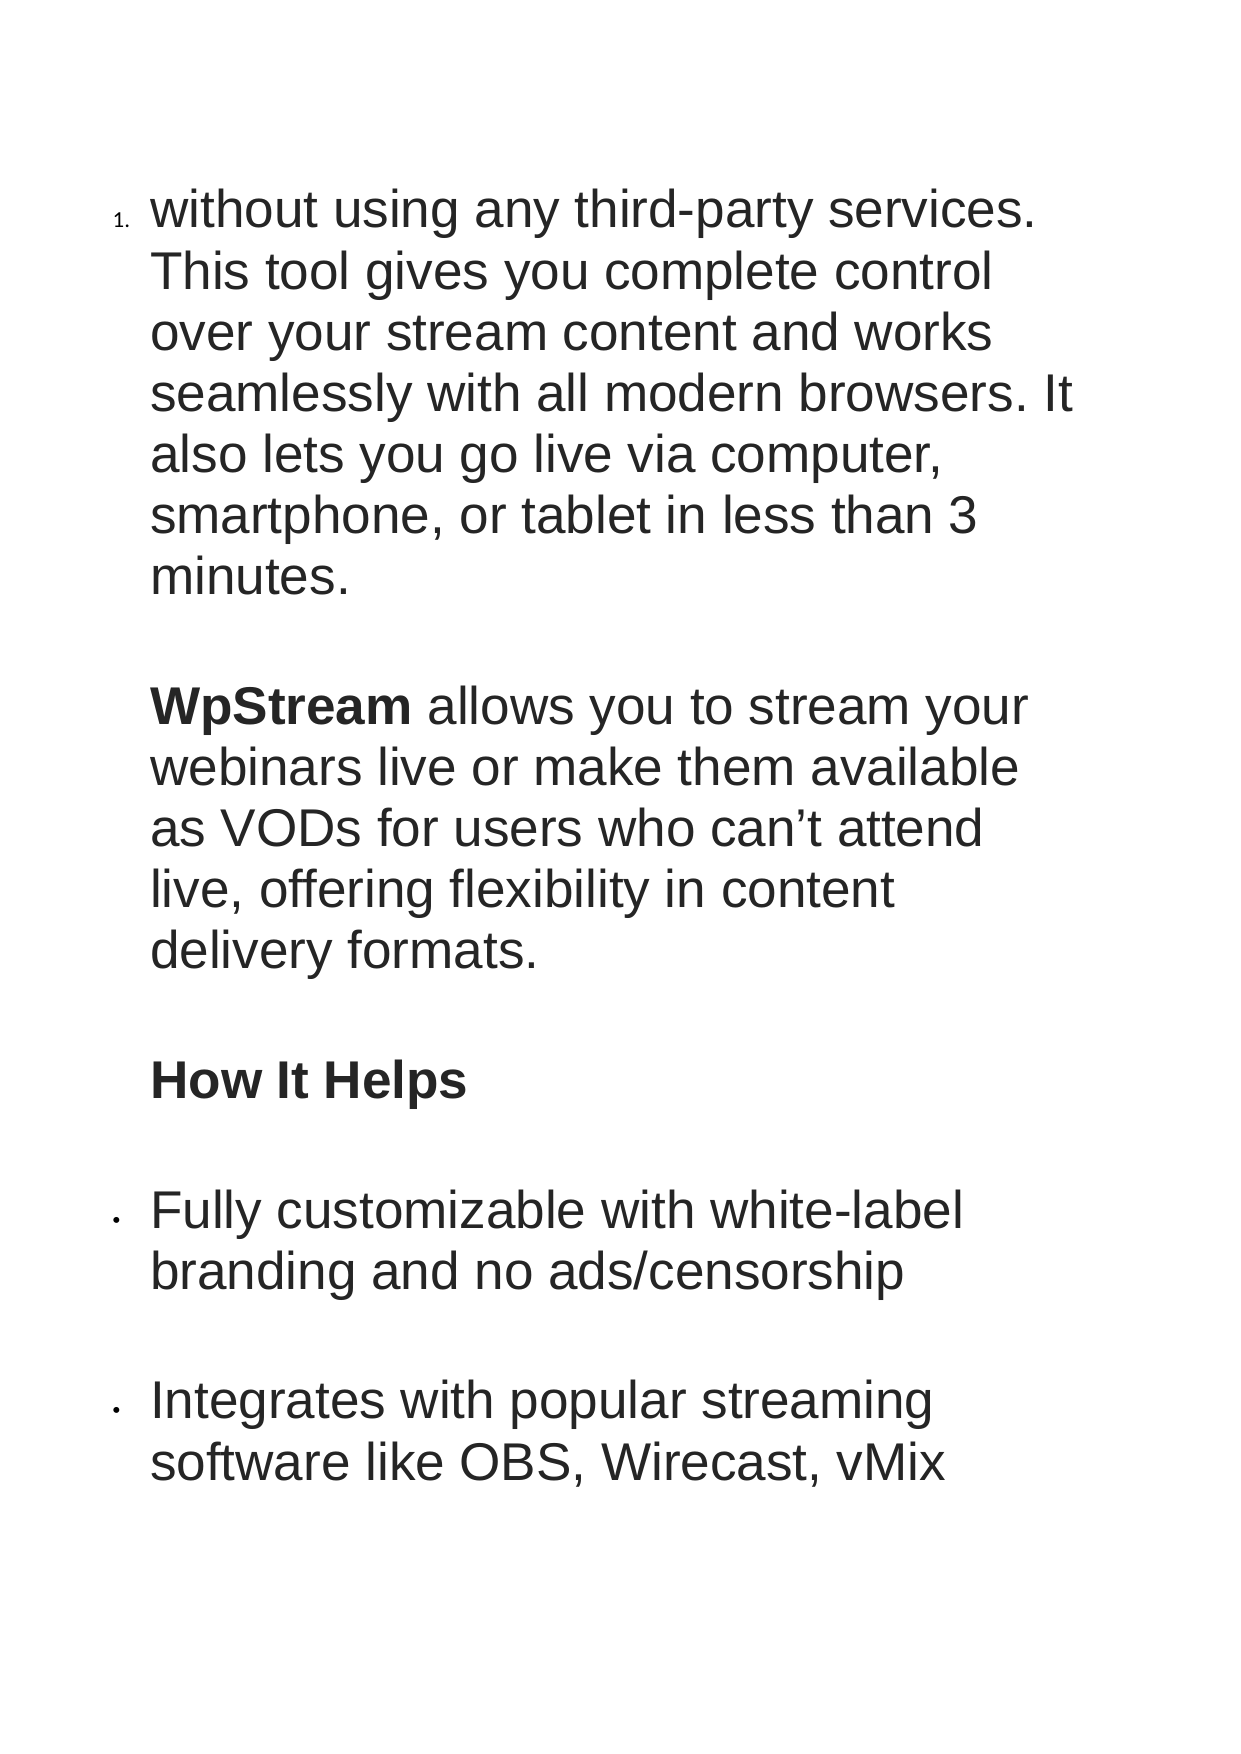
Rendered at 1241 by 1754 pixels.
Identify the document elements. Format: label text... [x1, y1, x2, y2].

list Integrates with popular streaming software like OBS, Wirecast, vMix [112, 1375, 1090, 1497]
list without using any third-party services. This tool gives you complete control over your stream content and works seamlessly with all modern browsers. It also lets you go live via computer, smartphone, or tablet in less than 3 minutes. [112, 184, 1090, 612]
text How It Helps [150, 1055, 1090, 1116]
text WpStream allows you to stream your webinars live or make them available as VODs for users who can’t attend live, offering flexibility in content delivery formats. [150, 681, 1090, 986]
list Fully customizable with white-label branding and no ads/censorship [112, 1184, 1090, 1307]
